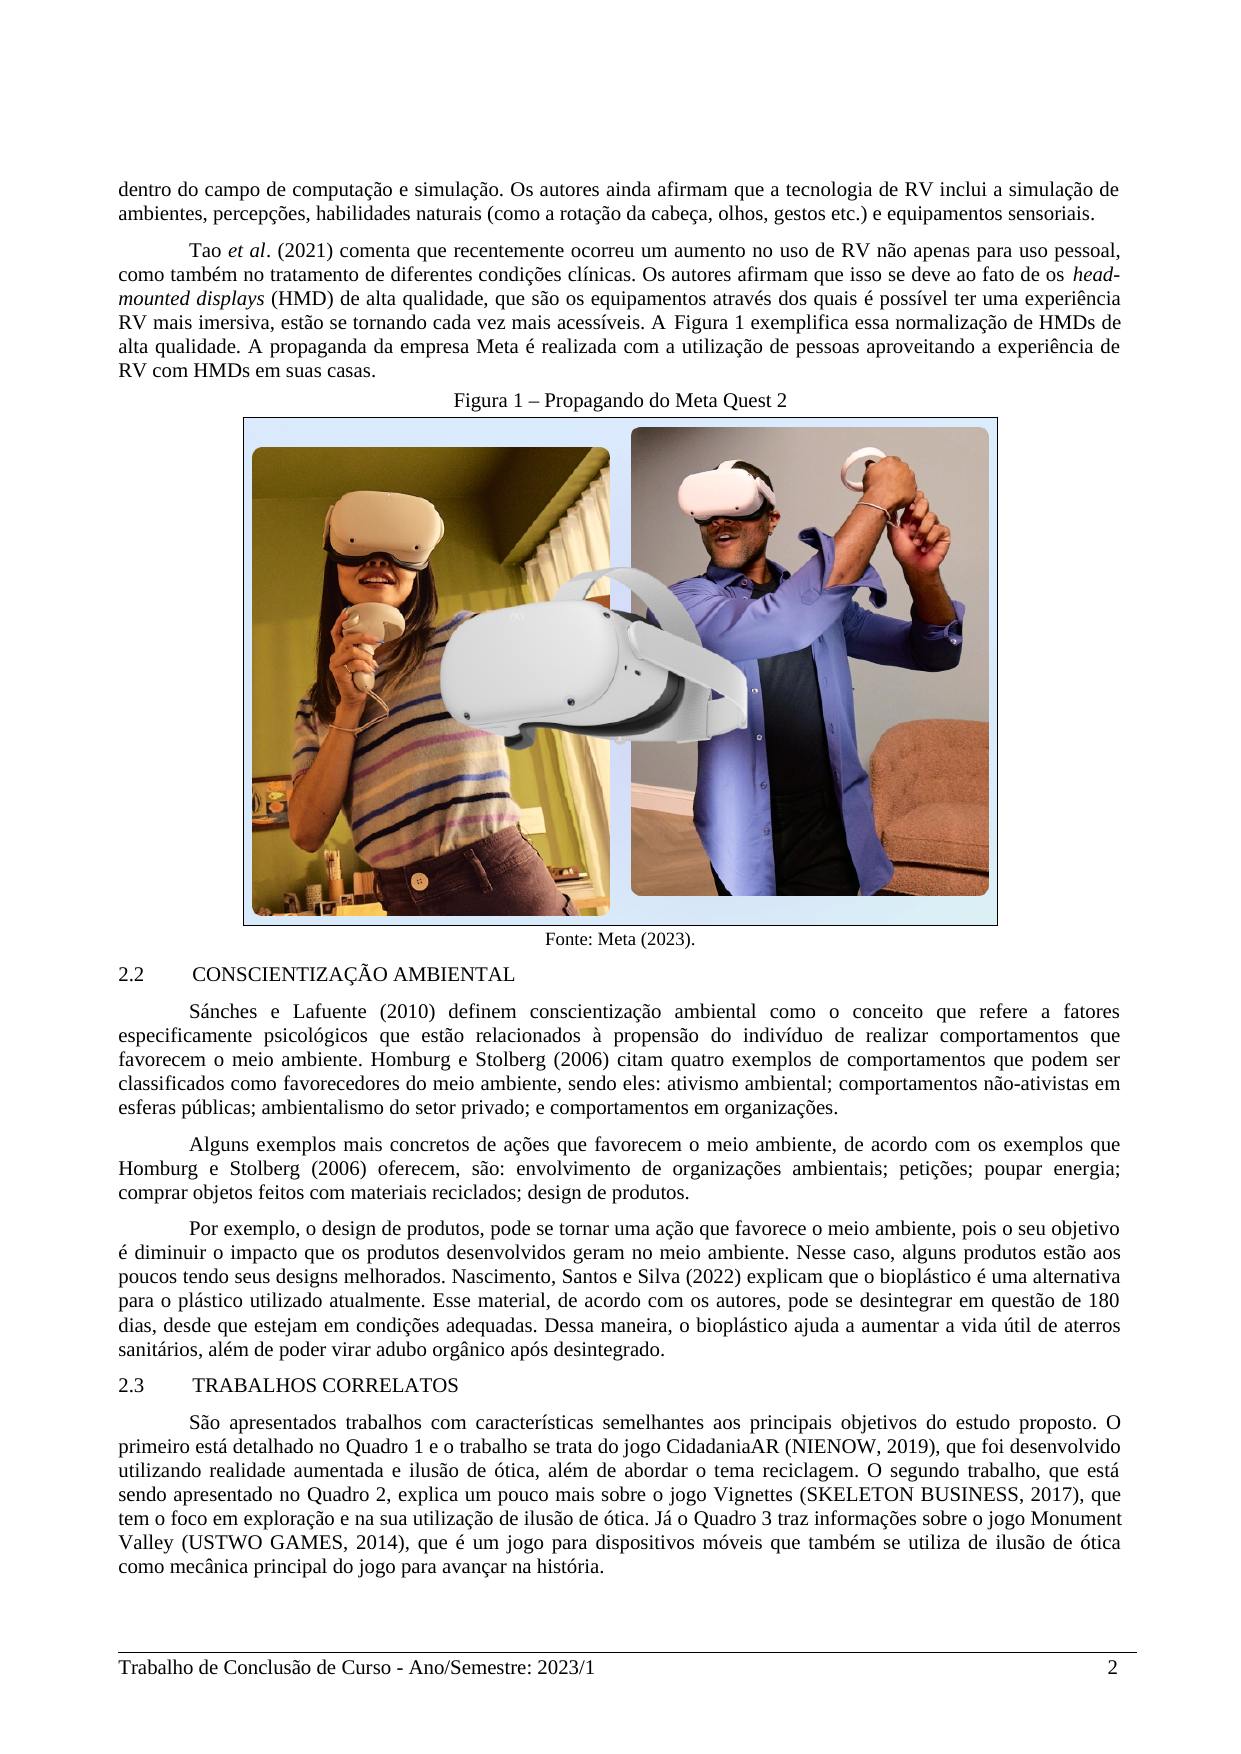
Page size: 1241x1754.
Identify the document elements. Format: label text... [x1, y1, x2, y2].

text Sánches e Lafuente (2010) definem conscientização ambiental como o conceito que refere a fatores especificamente psicológicos que estão relacionados à propensão do indivíduo de realizar comportamentos que favorecem o meio ambiente. Homburg e Stolberg (2006) citam quatro exemplos de comportamentos que podem ser classificados como favorecedores do meio ambiente, sendo eles: ativismo ambiental; comportamentos não-ativistas em esferas públicas; ambientalismo do setor privado; e comportamentos em organizações. [118, 999, 1122, 1119]
subtitle conscientização ambiental [118, 962, 1122, 986]
subtitle TRABALHOS CORRELATOS [118, 1373, 1122, 1397]
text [118, 177, 1122, 225]
picture [244, 418, 997, 925]
text Fonte: Meta (2023). [118, 928, 1122, 950]
text Alguns exemplos mais concretos de ações que favorecem o meio ambiente, de acordo com os exemplos que Homburg e Stolberg (2006) oferecem, são: envolvimento de organizações ambientais; petições; poupar energia; comprar objetos feitos com materiais reciclados; design de produtos. [118, 1132, 1122, 1204]
text São apresentados trabalhos com características semelhantes aos principais objetivos do estudo proposto. O primeiro está detalhado no Quadro 1 e o trabalho se trata do jogo CidadaniaAR (NIENOW, 2019), que foi desenvolvido utilizando realidade aumentada e ilusão de ótica, além de abordar o tema reciclagem. O segundo trabalho, que está sendo apresentado no Quadro 2, explica um pouco mais sobre o jogo Vignettes (SKELETON BUSINESS, 2017), que tem o foco em exploração e na sua utilização de ilusão de ótica. Já o Quadro 3 traz informações sobre o jogo Monument Valley (USTWO GAMES, 2014), que é um jogo para dispositivos móveis que também se utiliza de ilusão de ótica como mecânica principal do jogo para avançar na história. [118, 1410, 1122, 1578]
text Por exemplo, o design de produtos, pode se tornar uma ação que favorece o meio ambiente, pois o seu objetivo é diminuir o impacto que os produtos desenvolvidos geram no meio ambiente. Nesse caso, alguns produtos estão aos poucos tendo seus designs melhorados. Nascimento, Santos e Silva (2022) explicam que o bioplástico é uma alternativa para o plástico utilizado atualmente. Esse material, de acordo com os autores, pode se desintegrar em questão de 180 dias, desde que estejam em condições adequadas. Dessa maneira, o bioplástico ajuda a aumentar a vida útil de aterros sanitários, além de poder virar adubo orgânico após desintegrado. [118, 1216, 1122, 1361]
text Tao et al. (2021) comenta que recentemente ocorreu um aumento no uso de RV não apenas para uso pessoal, como também no tratamento de diferentes condições clínicas. Os autores afirmam que isso se deve ao fato de os head-mounted displays (HMD) de alta qualidade, que são os equipamentos através dos quais é possível ter uma experiência RV mais imersiva, estão se tornando cada vez mais acessíveis. A Figura 1 exemplifica essa normalização de HMDs de alta qualidade. A propaganda da empresa Meta é realizada com a utilização de pessoas aproveitando a experiência de RV com HMDs em suas casas. [118, 238, 1122, 382]
